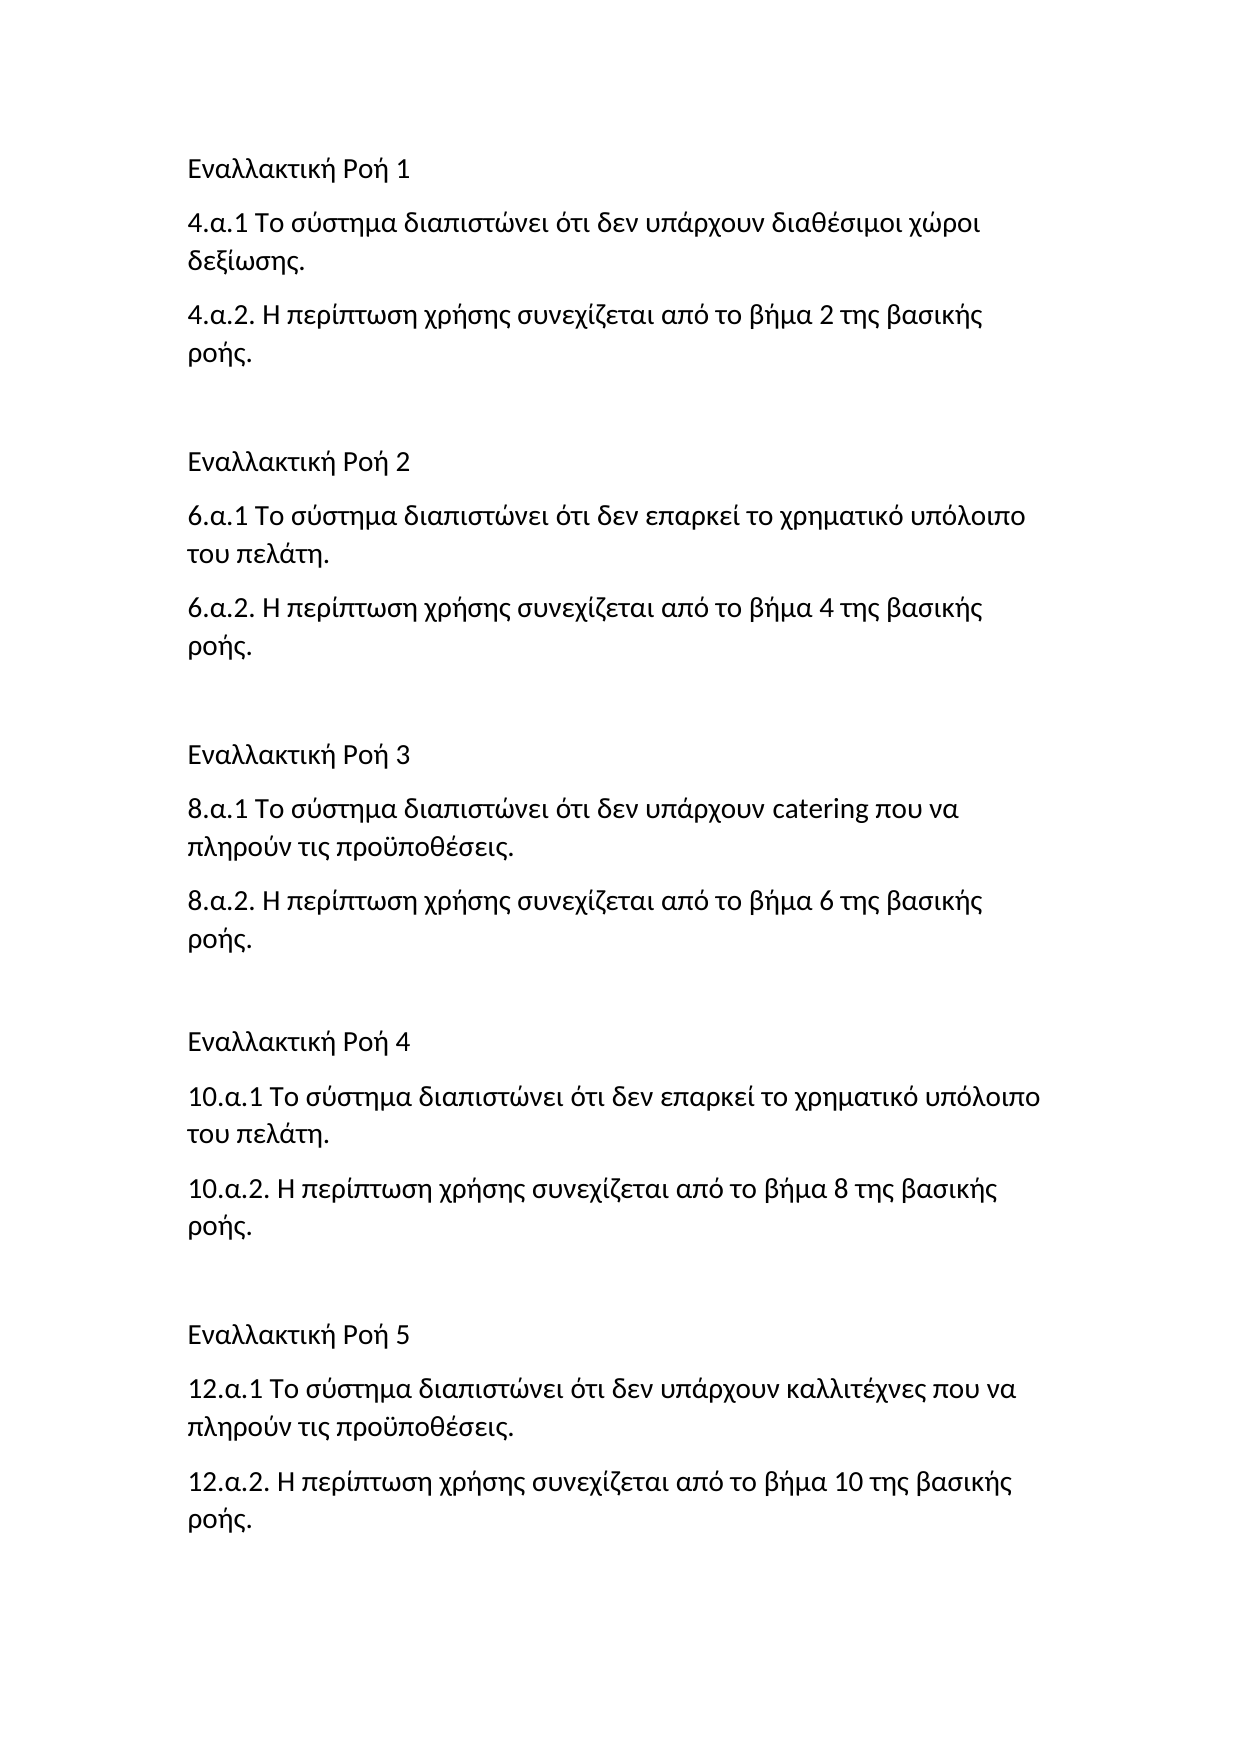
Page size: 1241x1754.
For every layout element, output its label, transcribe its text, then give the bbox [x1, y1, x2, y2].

text 10.α.1 Το σύστημα διαπιστώνει ότι δεν επαρκεί το χρηματικό υπόλοιπο του πελάτη. [187, 1078, 1053, 1151]
text Εναλλακτική Ροή 1 [187, 150, 1053, 186]
text 12.α.2. Η περίπτωση χρήσης συνεχίζεται από το βήμα 10 της βασικής ροής. [187, 1463, 1053, 1536]
text Εναλλακτική Ροή 3 [187, 736, 1053, 771]
text 6.α.2. Η περίπτωση χρήσης συνεχίζεται από το βήμα 4 της βασικής ροής. [187, 589, 1053, 663]
text 10.α.2. Η περίπτωση χρήσης συνεχίζεται από το βήμα 8 της βασικής ροής. [187, 1170, 1053, 1243]
text 8.α.1 Το σύστημα διαπιστώνει ότι δεν υπάρχουν catering που να πληρούν τις προϋποθέσεις. [187, 790, 1053, 863]
text Εναλλακτική Ροή 5 [187, 1316, 1053, 1352]
text 4.α.1 Το σύστημα διαπιστώνει ότι δεν υπάρχουν διαθέσιμοι χώροι δεξίωσης. [187, 204, 1053, 278]
text 12.α.1 Το σύστημα διαπιστώνει ότι δεν υπάρχουν καλλιτέχνες που να πληρούν τις προϋποθέσεις. [187, 1371, 1053, 1444]
text 4.α.2. Η περίπτωση χρήσης συνεχίζεται από το βήμα 2 της βασικής ροής. [187, 296, 1053, 370]
text 8.α.2. Η περίπτωση χρήσης συνεχίζεται από το βήμα 6 της βασικής ροής. [187, 882, 1053, 956]
text Εναλλακτική Ροή 4 [187, 1023, 1053, 1059]
text 6.α.1 Το σύστημα διαπιστώνει ότι δεν επαρκεί το χρηματικό υπόλοιπο του πελάτη. [187, 497, 1053, 571]
text Εναλλακτική Ροή 2 [187, 443, 1053, 478]
